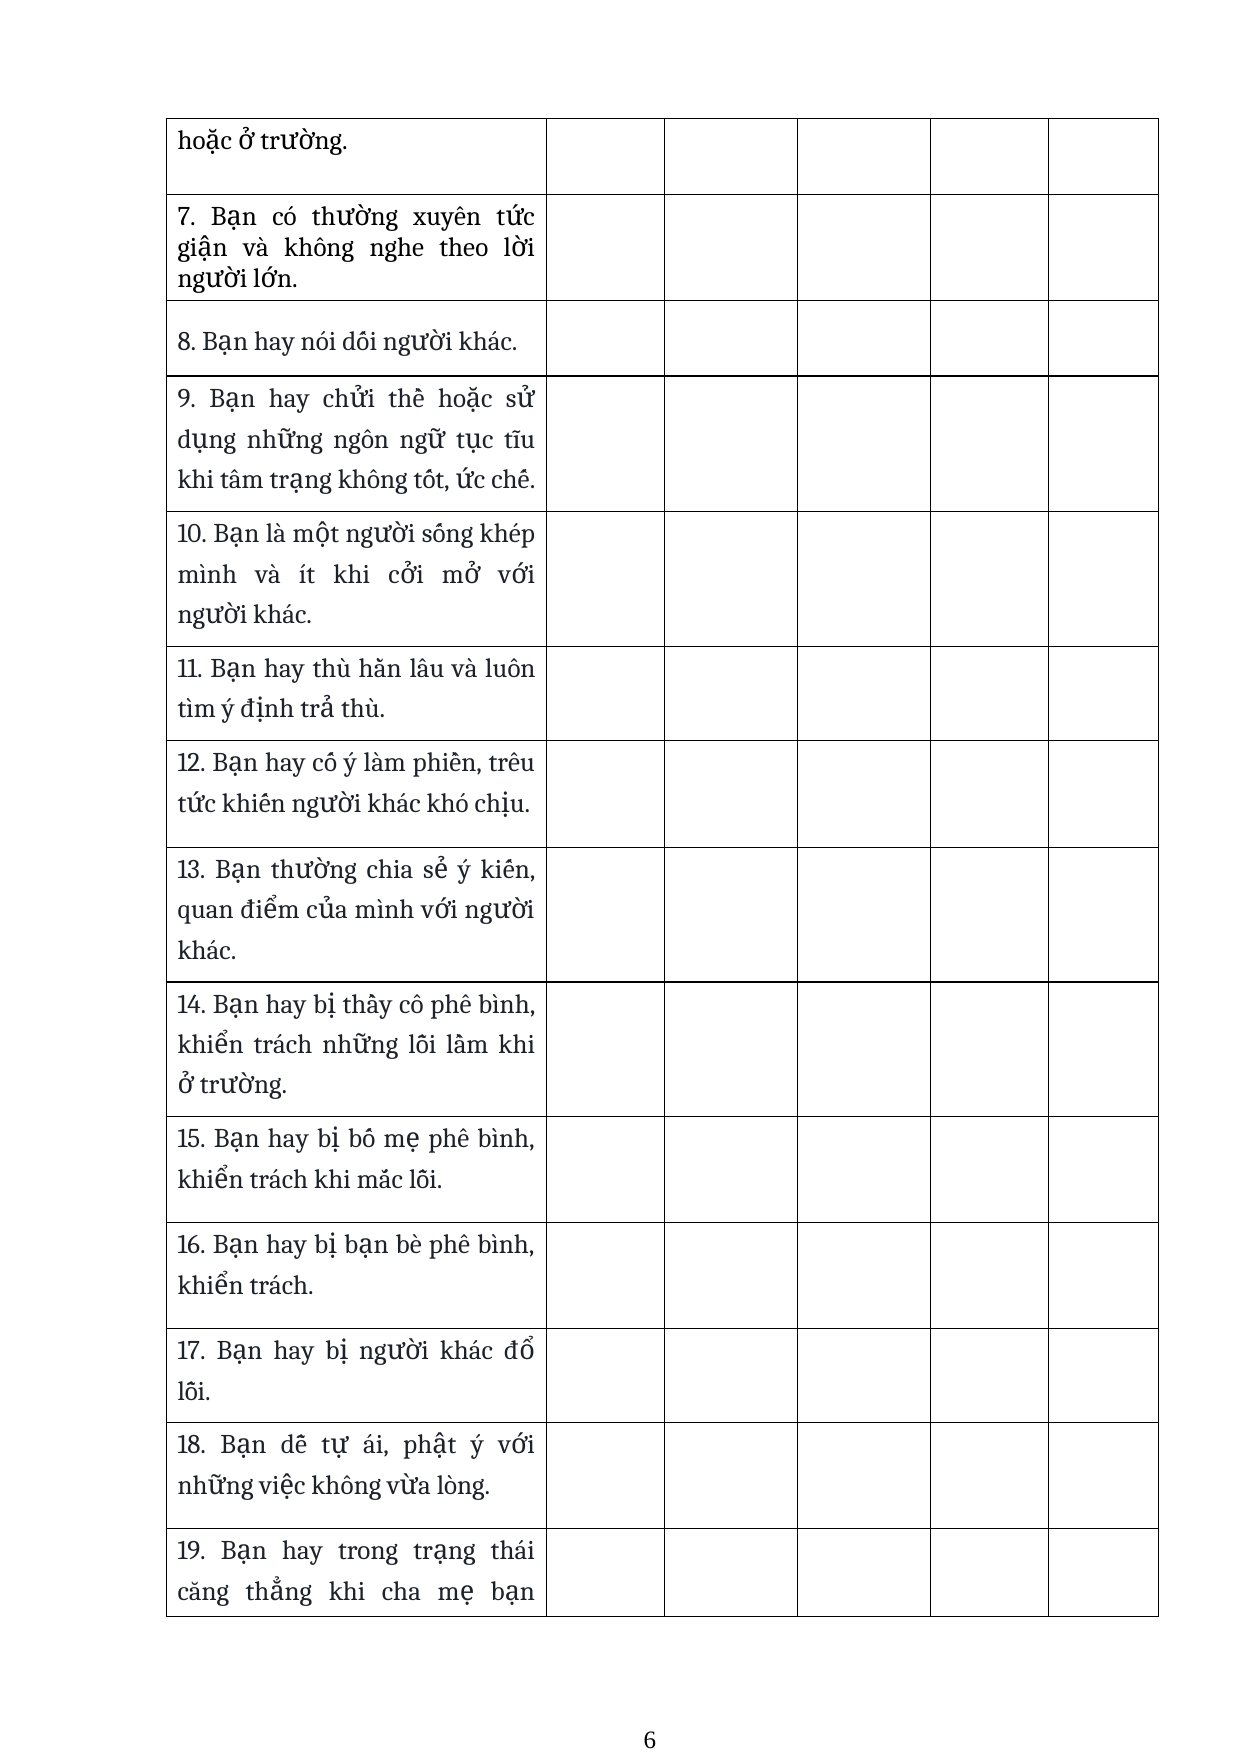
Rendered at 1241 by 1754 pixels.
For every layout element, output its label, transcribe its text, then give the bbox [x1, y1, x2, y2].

table_cell 8. Bạn hay nói dối người khác. [167, 301, 546, 375]
table_cell [798, 741, 930, 847]
table_cell [931, 848, 1048, 981]
table_header [798, 377, 930, 511]
table_cell [1049, 1223, 1158, 1328]
table_cell 10. Bạn là một người sống khép mình và ít khi cởi mở với người khác. [167, 512, 546, 646]
table_cell [798, 1117, 930, 1222]
table_cell [547, 848, 664, 981]
table_cell [547, 512, 664, 646]
table_cell 14. Bạn hay bị thầy cô phê bình, khiển trách những lỗi lầm khi ở trường. [167, 983, 546, 1116]
table_cell [798, 1529, 930, 1616]
table_cell [665, 195, 797, 300]
table_cell [798, 119, 930, 194]
table_cell [798, 512, 930, 646]
table_cell 16. Bạn hay bị bạn bè phê bình, khiển trách. [167, 1223, 546, 1328]
table_cell [798, 301, 930, 375]
table_cell [798, 195, 930, 300]
table_cell [931, 647, 1048, 740]
table_cell [665, 848, 797, 981]
table_cell [665, 1529, 797, 1616]
table_cell [931, 195, 1048, 300]
table_header 9. Bạn hay chửi thề hoặc sử dụng những ngôn ngữ tục tĩu khi tâm trạng không tốt, ức chế. [167, 377, 546, 511]
table_cell [665, 741, 797, 847]
table_cell [665, 119, 797, 194]
table_cell [931, 1529, 1048, 1616]
table_cell [547, 301, 664, 375]
table_cell [547, 983, 664, 1116]
table_cell [931, 1329, 1048, 1422]
table_header [665, 377, 797, 511]
table_cell [547, 1529, 664, 1616]
table_cell [798, 647, 930, 740]
table_cell [1049, 119, 1158, 194]
table_cell 13. Bạn thường chia sẻ ý kiến, quan điểm của mình với người khác. [167, 848, 546, 981]
table_header [931, 377, 1048, 511]
table_cell 7. Bạn có thường xuyên tức giận và không nghe theo lời người lớn. [167, 195, 546, 300]
table_cell [931, 119, 1048, 194]
table_cell [931, 741, 1048, 847]
table_cell [665, 1223, 797, 1328]
table_header [547, 377, 664, 511]
table_cell [1049, 647, 1158, 740]
table_cell 11. Bạn hay thù hằn lâu và luôn tìm ý định trả thù. [167, 647, 546, 740]
table_cell [1049, 512, 1158, 646]
table_cell [931, 1117, 1048, 1222]
table_cell [1049, 983, 1158, 1116]
table_cell [1049, 741, 1158, 847]
table_cell [931, 1423, 1048, 1528]
table_cell [665, 1329, 797, 1422]
table_cell [931, 512, 1048, 646]
table_cell [931, 1223, 1048, 1328]
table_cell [167, 1529, 546, 1616]
table_cell [547, 1223, 664, 1328]
table_cell [931, 983, 1048, 1116]
table_cell [547, 1329, 664, 1422]
table_cell [798, 983, 930, 1116]
table_cell [665, 1117, 797, 1222]
table_cell [547, 741, 664, 847]
table_cell [665, 983, 797, 1116]
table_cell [167, 119, 546, 194]
table_cell [547, 195, 664, 300]
table_cell 17. Bạn hay bị người khác đổ lỗi. [167, 1329, 546, 1422]
table_cell 18. Bạn dễ tự ái, phật ý với những việc không vừa lòng. [167, 1423, 546, 1528]
table_cell [665, 1423, 797, 1528]
table_cell [1049, 1423, 1158, 1528]
table_cell [798, 848, 930, 981]
table_cell [798, 1423, 930, 1528]
table_cell [1049, 195, 1158, 300]
table_cell [665, 301, 797, 375]
table_cell [1049, 1329, 1158, 1422]
table_cell 15. Bạn hay bị bố mẹ phê bình, khiển trách khi mắc lỗi. [167, 1117, 546, 1222]
table_cell [931, 301, 1048, 375]
table_cell [547, 119, 664, 194]
table_header [1049, 377, 1158, 511]
table_cell [547, 1117, 664, 1222]
table_cell [1049, 1117, 1158, 1222]
table_cell 12. Bạn hay cố ý làm phiền, trêu tức khiến người khác khó chịu. [167, 741, 546, 847]
table_cell [798, 1223, 930, 1328]
table_cell [1049, 301, 1158, 375]
table_cell [547, 647, 664, 740]
table_cell [547, 1423, 664, 1528]
table_cell [798, 1329, 930, 1422]
table_cell [1049, 848, 1158, 981]
table_cell [665, 512, 797, 646]
table_cell [1049, 1529, 1158, 1616]
table_cell [665, 647, 797, 740]
